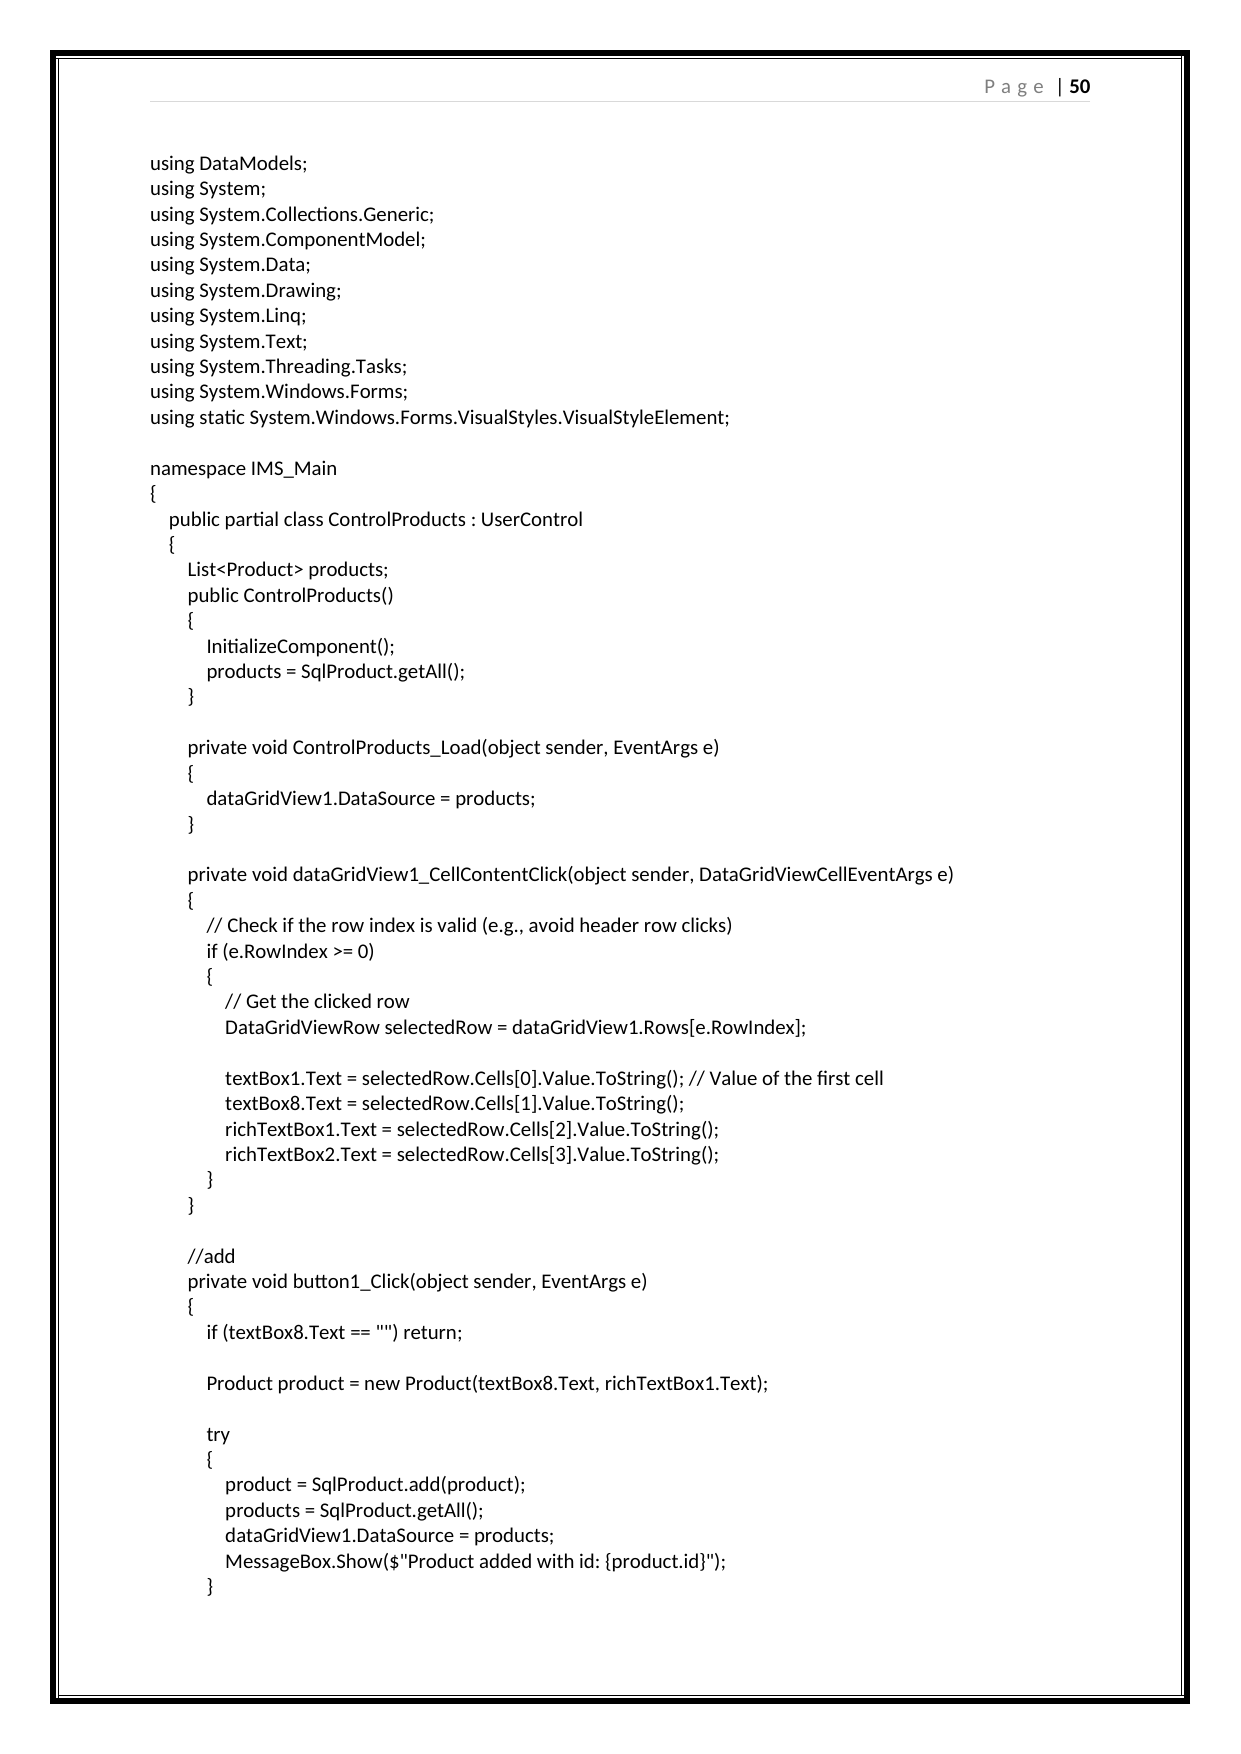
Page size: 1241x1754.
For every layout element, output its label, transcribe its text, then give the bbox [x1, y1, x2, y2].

text private void ControlProducts_Load(object sender, EventArgs e) [150, 734, 1090, 760]
text dataGridView1.DataSource = products; [150, 785, 1090, 811]
text MessageBox.Show($"Product added with id: {product.id}"); [150, 1548, 1090, 1573]
text products = SqlProduct.getAll(); [150, 1497, 1090, 1522]
text { [150, 607, 1090, 633]
text using System.Drawing; [150, 277, 1090, 302]
text { [150, 963, 1090, 989]
text dataGridView1.DataSource = products; [150, 1522, 1090, 1548]
text { [150, 760, 1090, 785]
text } [150, 1573, 1090, 1599]
text private void button1_Click(object sender, EventArgs e) [150, 1268, 1090, 1294]
text namespace IMS_Main [150, 455, 1090, 480]
text using System.Threading.Tasks; [150, 353, 1090, 379]
text textBox1.Text = selectedRow.Cells[0].Value.ToString(); // Value of the first cell [150, 1065, 1090, 1090]
text if (textBox8.Text == "") return; [150, 1319, 1090, 1344]
text products = SqlProduct.getAll(); [150, 658, 1090, 684]
text textBox8.Text = selectedRow.Cells[1].Value.ToString(); [150, 1090, 1090, 1116]
text Product product = new Product(textBox8.Text, richTextBox1.Text); [150, 1370, 1090, 1395]
text //add [150, 1243, 1090, 1268]
text { [150, 480, 1090, 506]
text using System.Collections.Generic; [150, 201, 1090, 226]
text { [150, 1446, 1090, 1472]
text public partial class ControlProducts : UserControl [150, 506, 1090, 531]
text private void dataGridView1_CellContentClick(object sender, DataGridViewCellEventArgs e) [150, 862, 1090, 887]
text using DataModels; [150, 150, 1090, 175]
text public ControlProducts() [150, 582, 1090, 607]
text try [150, 1421, 1090, 1446]
text { [150, 531, 1090, 557]
text } [150, 684, 1090, 709]
text if (e.RowIndex >= 0) [150, 938, 1090, 963]
text richTextBox2.Text = selectedRow.Cells[3].Value.ToString(); [150, 1141, 1090, 1167]
text } [150, 811, 1090, 836]
text using System.Text; [150, 328, 1090, 353]
text using System.Linq; [150, 302, 1090, 328]
text using static System.Windows.Forms.VisualStyles.VisualStyleElement; [150, 404, 1090, 429]
text // Check if the row index is valid (e.g., avoid header row clicks) [150, 912, 1090, 938]
text DataGridViewRow selectedRow = dataGridView1.Rows[e.RowIndex]; [150, 1014, 1090, 1039]
text // Get the clicked row [150, 989, 1090, 1014]
text product = SqlProduct.add(product); [150, 1472, 1090, 1497]
text List<Product> products; [150, 557, 1090, 582]
text using System.Windows.Forms; [150, 379, 1090, 404]
text using System.ComponentModel; [150, 226, 1090, 252]
text using System; [150, 175, 1090, 201]
text } [150, 1192, 1090, 1217]
text richTextBox1.Text = selectedRow.Cells[2].Value.ToString(); [150, 1116, 1090, 1141]
text { [150, 887, 1090, 912]
text using System.Data; [150, 252, 1090, 277]
text } [150, 1167, 1090, 1192]
text InitializeComponent(); [150, 633, 1090, 658]
text { [150, 1294, 1090, 1319]
